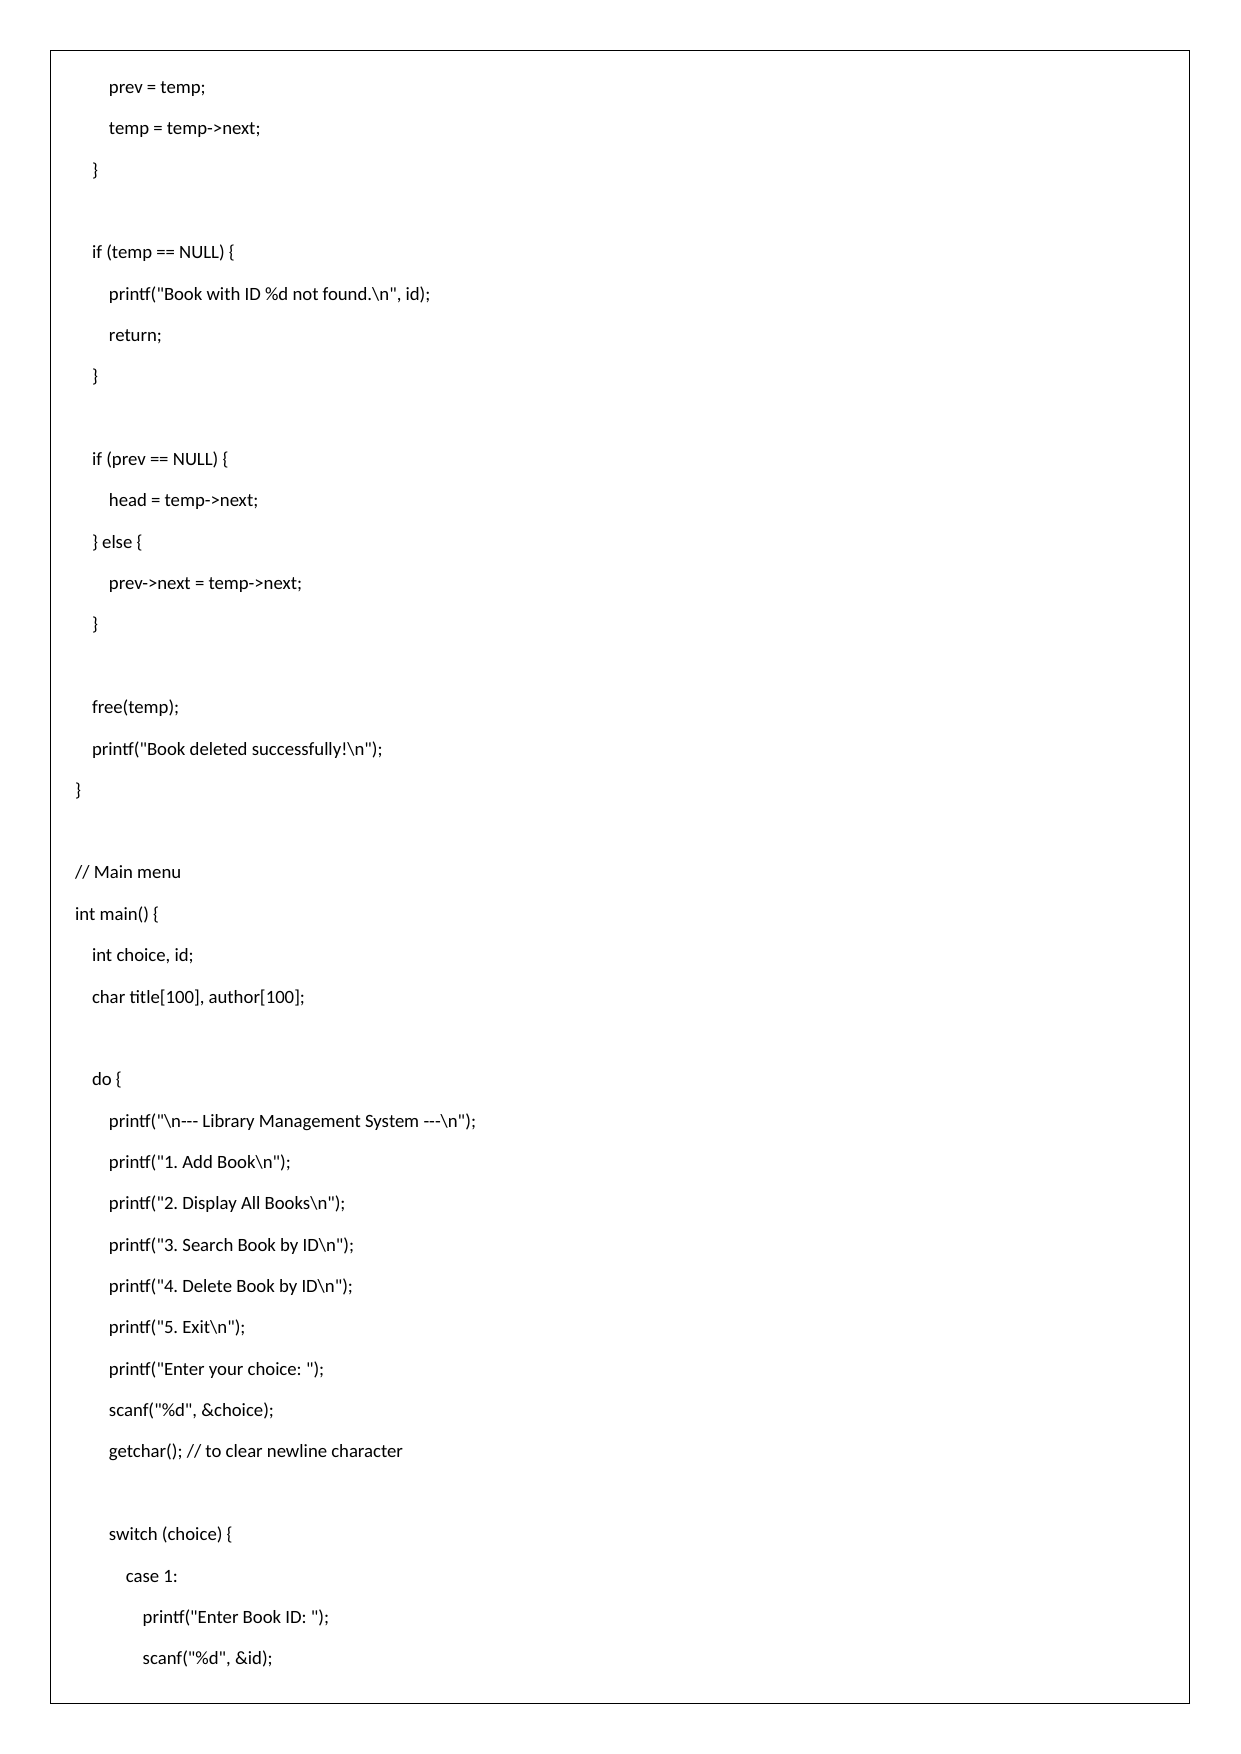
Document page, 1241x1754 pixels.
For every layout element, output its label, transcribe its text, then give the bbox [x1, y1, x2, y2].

text } [75, 158, 1165, 181]
text return; [75, 323, 1165, 346]
text head = temp->next; [75, 488, 1165, 511]
text printf("3. Search Book by ID\n"); [75, 1233, 1165, 1256]
text temp = temp->next; [75, 116, 1165, 139]
text scanf("%d", &choice); [75, 1398, 1165, 1421]
text printf("Enter your choice: "); [75, 1357, 1165, 1380]
text prev->next = temp->next; [75, 571, 1165, 594]
text printf("Enter Book ID: "); [75, 1605, 1165, 1628]
text case 1: [75, 1564, 1165, 1587]
text do { [75, 1067, 1165, 1090]
text } [75, 364, 1165, 387]
text scanf("%d", &id); [75, 1646, 1165, 1669]
text char title[100], author[100]; [75, 985, 1165, 1008]
text printf("Book deleted successfully!\n"); [75, 737, 1165, 759]
text } [75, 613, 1165, 636]
text printf("\n--- Library Management System ---\n"); [75, 1109, 1165, 1132]
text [75, 282, 1165, 305]
text free(temp); [75, 695, 1165, 718]
text int choice, id; [75, 943, 1165, 966]
text } [75, 778, 1165, 801]
text printf("5. Exit\n"); [75, 1316, 1165, 1338]
text printf("4. Delete Book by ID\n"); [75, 1274, 1165, 1297]
text if (prev == NULL) { [75, 447, 1165, 470]
text printf("1. Add Book\n"); [75, 1150, 1165, 1173]
text int main() { [75, 902, 1165, 925]
text getchar(); // to clear newline character [75, 1440, 1165, 1463]
text prev = temp; [75, 75, 1165, 98]
text if (temp == NULL) { [75, 240, 1165, 263]
text // Main menu [75, 861, 1165, 884]
text printf("2. Display All Books\n"); [75, 1192, 1165, 1214]
text } else { [75, 530, 1165, 553]
text switch (choice) { [75, 1522, 1165, 1545]
